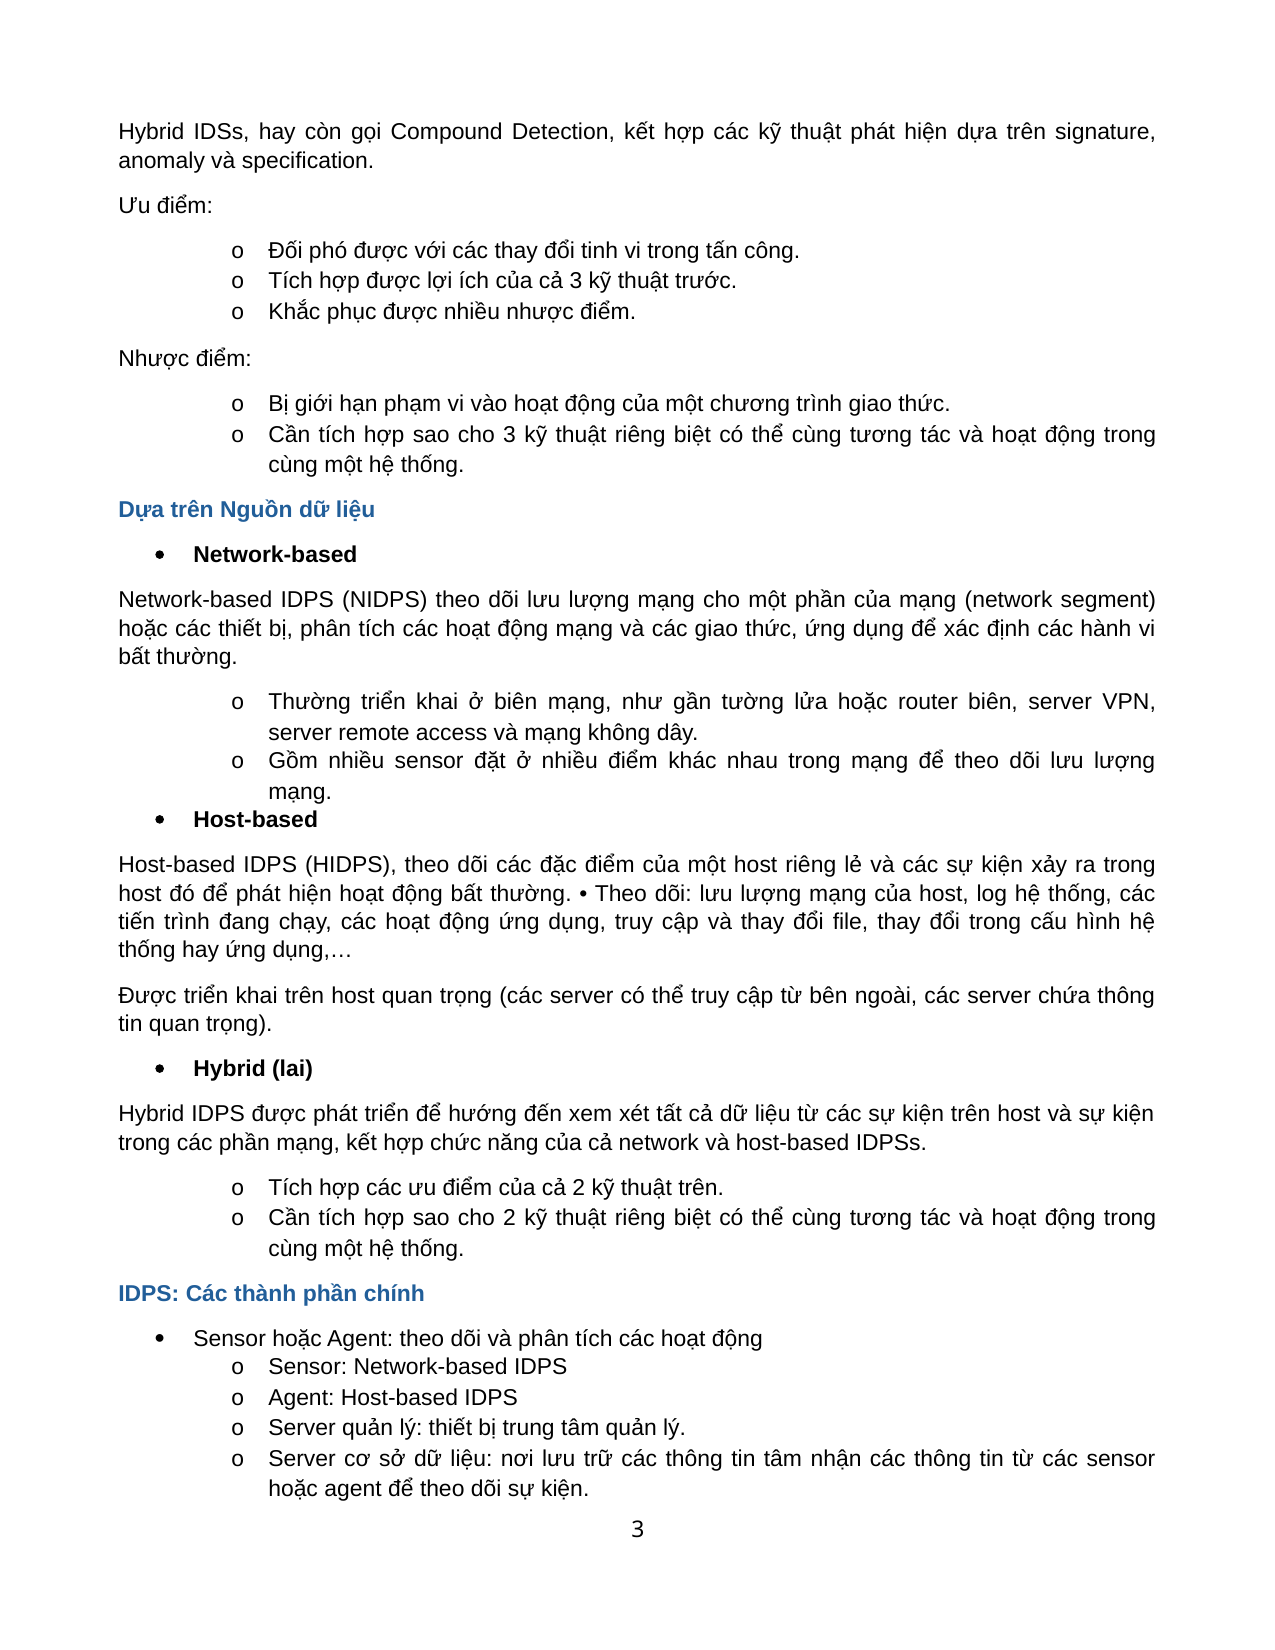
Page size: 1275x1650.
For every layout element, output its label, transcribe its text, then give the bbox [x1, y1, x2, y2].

text IDPS: Các thành phần chính [118, 1280, 1157, 1306]
text Network-based IDPS (NIDPS) theo dõi lưu lượng mạng cho một phần của mạng (network segment) hoặc các thiết bị, phân tích các hoạt động mạng và các giao thức, ứng dụng để xác định các hành vi bất thường. [118, 586, 1157, 669]
list Cần tích hợp sao cho 2 kỹ thuật riêng biệt có thể cùng tương tác và hoạt động trong cùng một hệ thống. [231, 1204, 1157, 1261]
list Server cơ sở dữ liệu: nơi lưu trữ các thông tin tâm nhận các thông tin từ các sensor hoặc agent để theo dõi sự kiện. [231, 1445, 1157, 1502]
text Host-based IDPS (HIDPS), theo dõi các đặc điểm của một host riêng lẻ và các sự kiện xảy ra trong host đó để phát hiện hoạt động bất thường. • Theo dõi: lưu lượng mạng của host, log hệ thống, các tiến trình đang chạy, các hoạt động ứng dụng, truy cập và thay đổi file, thay đổi trong cấu hình hệ thống hay ứng dụng,… [118, 851, 1157, 963]
list Tích hợp được lợi ích của cả 3 kỹ thuật trước. [231, 267, 1157, 296]
list Server quản lý: thiết bị trung tâm quản lý. [231, 1414, 1157, 1443]
text Dựa trên Nguồn dữ liệu [118, 496, 1157, 522]
list Khắc phục được nhiều nhược điểm. [231, 298, 1157, 326]
text Được triển khai trên host quan trọng (các server có thể truy cập từ bên ngoài, các server chứa thông tin quan trọng). [118, 982, 1157, 1036]
list Host-based [156, 806, 1157, 832]
text Hybrid IDPS được phát triển để hướng đến xem xét tất cả dữ liệu từ các sự kiện trên host và sự kiện trong các phần mạng, kết hợp chức năng của cả network và host-based IDPSs. [118, 1100, 1157, 1155]
list Tích hợp các ưu điểm của cả 2 kỹ thuật trên. [231, 1174, 1157, 1202]
list Gồm nhiều sensor đặt ở nhiều điểm khác nhau trong mạng để theo dõi lưu lượng mạng. [231, 747, 1157, 804]
list Thường triển khai ở biên mạng, như gần tường lửa hoặc router biên, server VPN, server remote access và mạng không dây. [231, 688, 1157, 745]
list Đối phó được với các thay đổi tinh vi trong tấn công. [231, 237, 1157, 265]
text Ưu điểm: [118, 192, 1157, 218]
list Bị giới hạn phạm vi vào hoạt động của một chương trình giao thức. [231, 390, 1157, 418]
text Hybrid IDSs, hay còn gọi Compound Detection, kết hợp các kỹ thuật phát hiện dựa trên signature, anomaly và specification. [118, 118, 1157, 173]
text Nhược điểm: [118, 345, 1157, 371]
list Network-based [156, 541, 1157, 568]
list Sensor hoặc Agent: theo dõi và phân tích các hoạt động [156, 1325, 1157, 1351]
list Cần tích hợp sao cho 3 kỹ thuật riêng biệt có thể cùng tương tác và hoạt động trong cùng một hệ thống. [231, 421, 1157, 477]
list Sensor: Network-based IDPS [231, 1353, 1157, 1382]
list Hybrid (lai) [156, 1055, 1157, 1081]
list Agent: Host-based IDPS [231, 1384, 1157, 1412]
